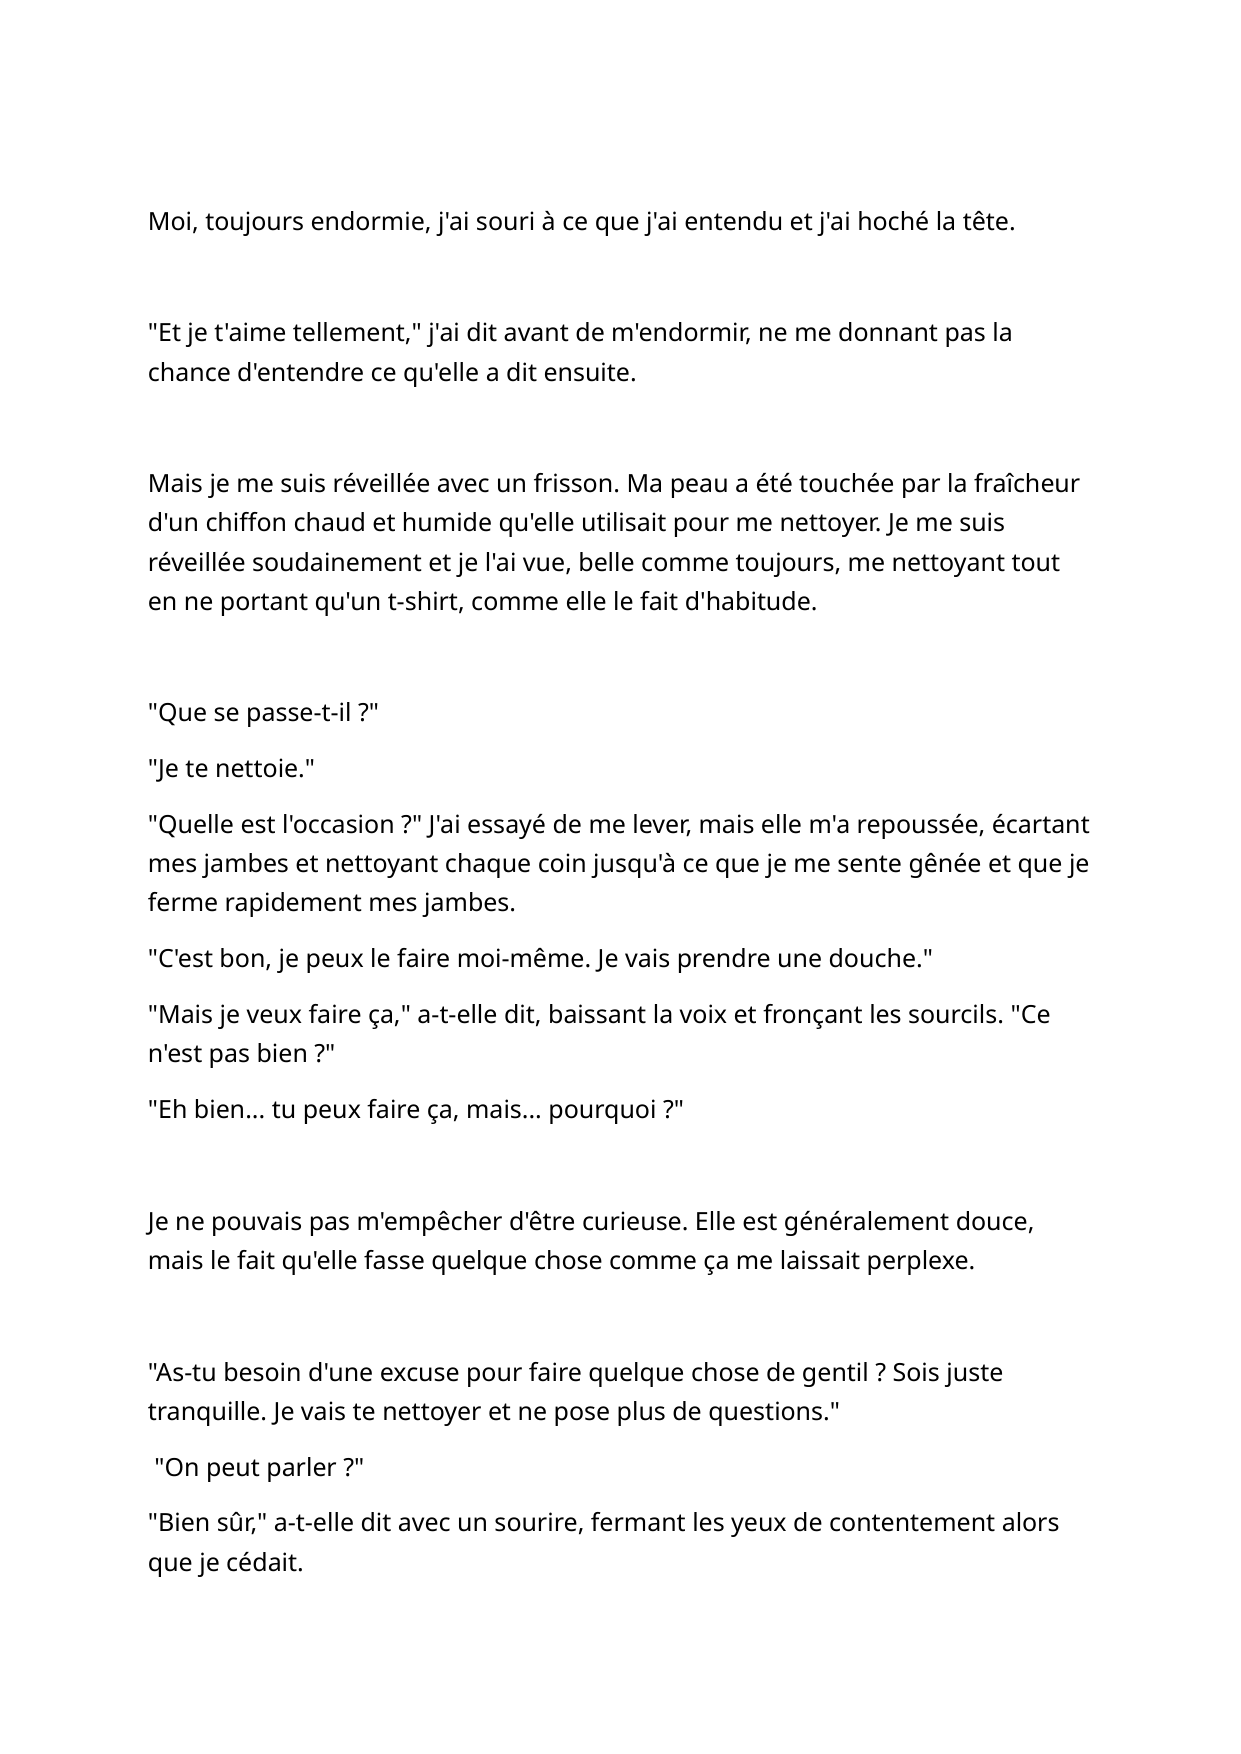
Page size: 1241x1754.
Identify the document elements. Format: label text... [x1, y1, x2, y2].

text "Bien sûr," a-t-elle dit avec un sourire, fermant les yeux de contentement alors que je cédait. [148, 1505, 1093, 1578]
text "C'est bon, je peux le faire moi-même. Je vais prendre une douche." [148, 941, 1093, 975]
text "Je te nettoie." [148, 751, 1093, 785]
text Mais je me suis réveillée avec un frisson. Ma peau a été touchée par la fraîcheur d'un chiffon chaud et humide qu'elle utilisait pour me nettoyer. Je me suis réveillée soudainement et je l'ai vue, belle comme toujours, me nettoyant tout en ne portant qu'un t-shirt, comme elle le fait d'habitude. [148, 466, 1093, 617]
text "On peut parler ?" [148, 1449, 1093, 1483]
text Je ne pouvais pas m'empêcher d'être curieuse. Elle est généralement douce, mais le fait qu'elle fasse quelque chose comme ça me laissait perplexe. [148, 1203, 1093, 1277]
text "Mais je veux faire ça," a-t-elle dit, baissant la voix et fronçant les sourcils. "Ce n'est pas bien ?" [148, 997, 1093, 1070]
text "Que se passe-t-il ?" [148, 695, 1093, 729]
text "Et je t'aime tellement," j'ai dit avant de m'endormir, ne me donnant pas la chance d'entendre ce qu'elle a dit ensuite. [148, 315, 1093, 388]
text "Eh bien... tu peux faire ça, mais... pourquoi ?" [148, 1092, 1093, 1126]
text "Quelle est l'occasion ?" J'ai essayé de me lever, mais elle m'a repoussée, écartant mes jambes et nettoyant chaque coin jusqu'à ce que je me sente gênée et que je ferme rapidement mes jambes. [148, 807, 1093, 919]
text "As-tu besoin d'une excuse pour faire quelque chose de gentil ? Sois juste tranquille. Je vais te nettoyer et ne pose plus de questions." [148, 1354, 1093, 1427]
text Moi, toujours endormie, j'ai souri à ce que j'ai entendu et j'ai hoché la tête. [148, 203, 1093, 237]
